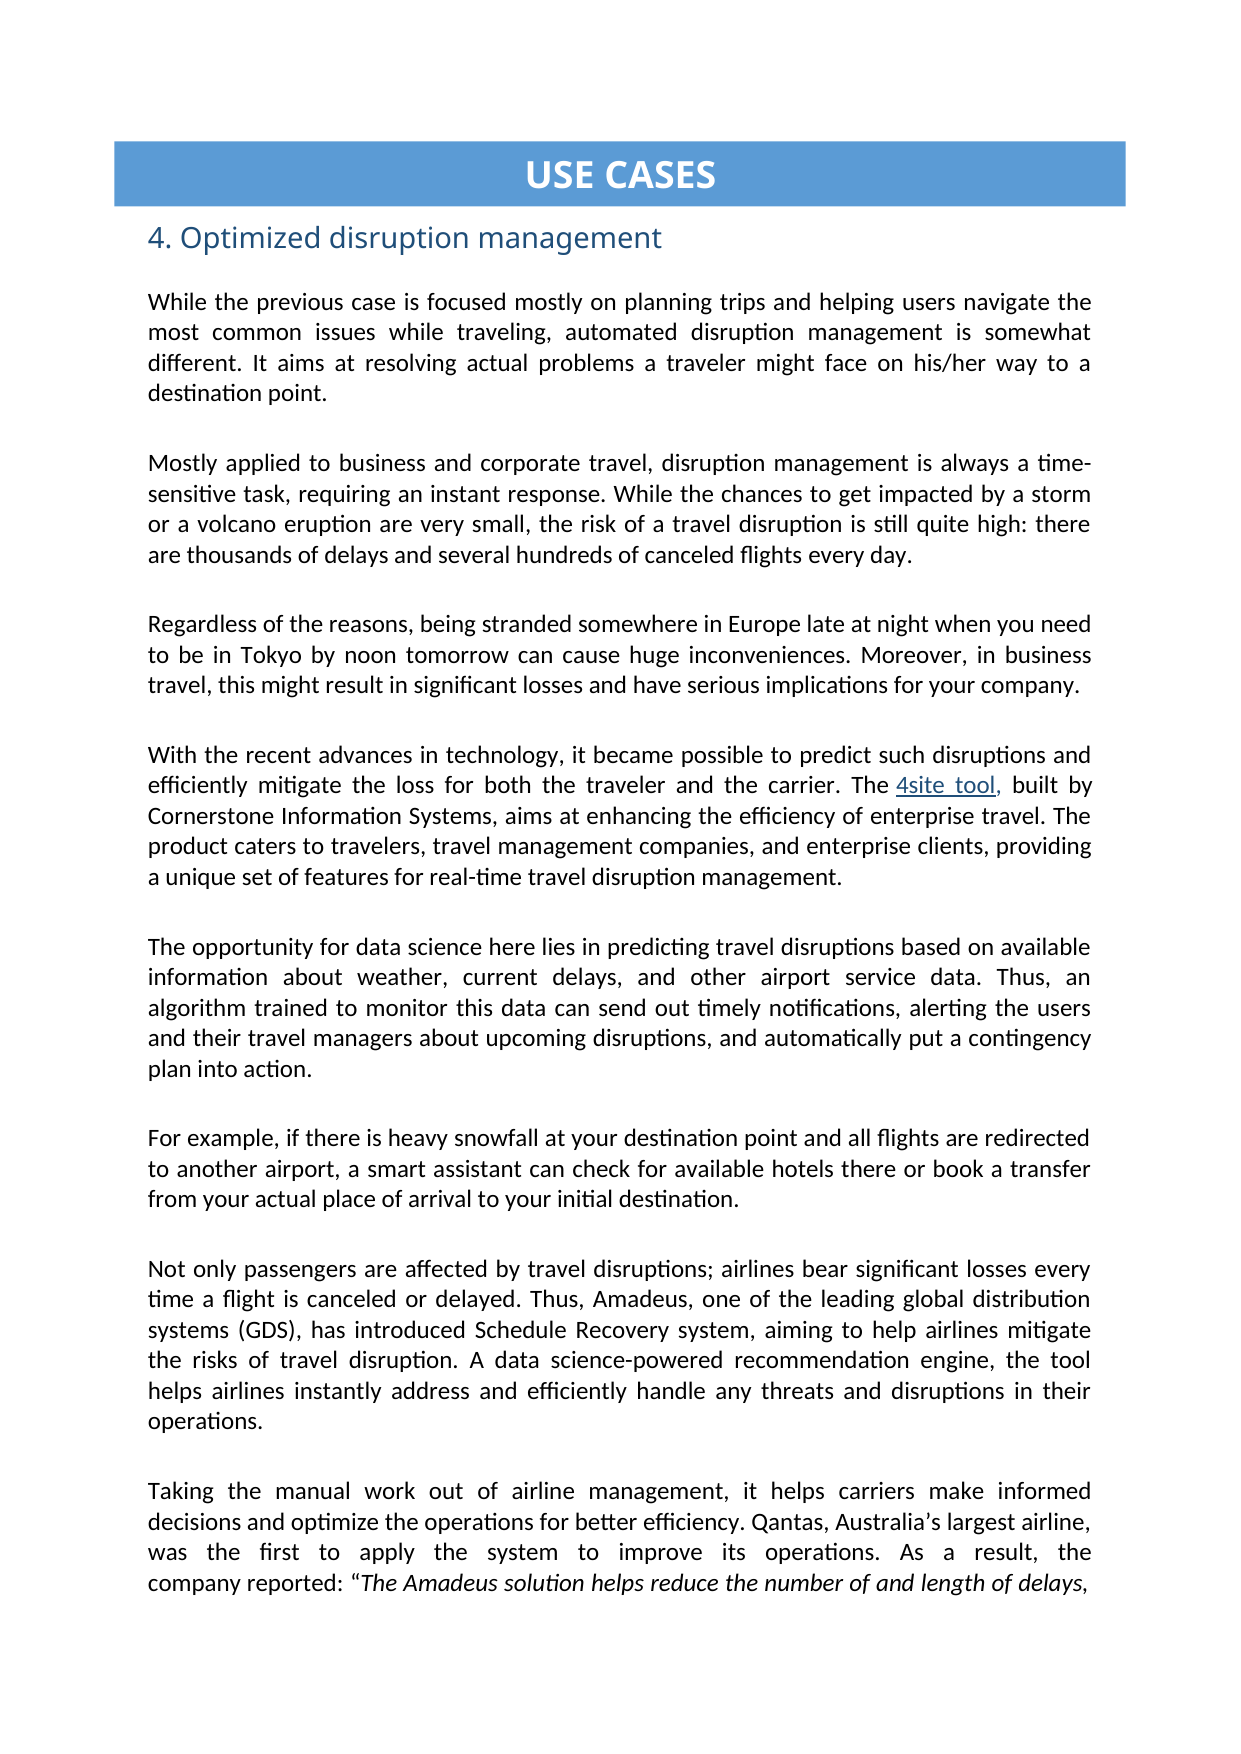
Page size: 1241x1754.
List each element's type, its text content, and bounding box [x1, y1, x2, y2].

text Not only passengers are affected by travel disruptions; airlines bear significant losses every time a flight is canceled or delayed. Thus, Amadeus, one of the leading global distribution systems (GDS), has introduced Schedule Recovery system, aiming to help airlines mitigate the risks of travel disruption. A data science-powered recommendation engine, the tool helps airlines instantly address and efficiently handle any threats and disruptions in their operations. [148, 1253, 1093, 1436]
text Mostly applied to business and corporate travel, disruption management is always a time-sensitive task, requiring an instant response. While the chances to get impacted by a storm or a volcano eruption are very small, the risk of a travel disruption is still quite high: there are thousands of delays and several hundreds of canceled flights every day. [148, 447, 1093, 569]
text While the previous case is focused mostly on planning trips and helping users navigate the most common issues while traveling, automated disruption management is somewhat different. It aims at resolving actual problems a traveler might face on his/her way to a destination point. [148, 286, 1093, 408]
text For example, if there is heavy snowfall at your destination point and all flights are redirected to another airport, a smart assistant can check for available hotels there or book a transfer from your actual place of arrival to your initial destination. [148, 1122, 1093, 1214]
text Regardless of the reasons, being stranded somewhere in Europe late at night when you need to be in Tokyo by noon tomorrow can cause huge inconveniences. Moreover, in business travel, this might result in significant losses and have serious implications for your company. [148, 608, 1093, 700]
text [148, 1475, 1093, 1597]
text The opportunity for data science here lies in predicting travel disruptions based on available information about weather, current delays, and other airport service data. Thus, an algorithm trained to monitor this data can send out timely notifications, alerting the users and their travel managers about upcoming disruptions, and automatically put a contingency plan into action. [148, 931, 1093, 1083]
subtitle 4. Optimized disruption management [148, 217, 1093, 257]
text With the recent advances in technology, it became possible to predict such disruptions and efficiently mitigate the loss for both the traveler and the carrier. The 4site tool, built by Cornerstone Information Systems, aims at enhancing the efficiency of enterprise travel. The product caters to travelers, travel management companies, and enterprise clients, providing a unique set of features for real-time travel disruption management. [148, 739, 1093, 892]
